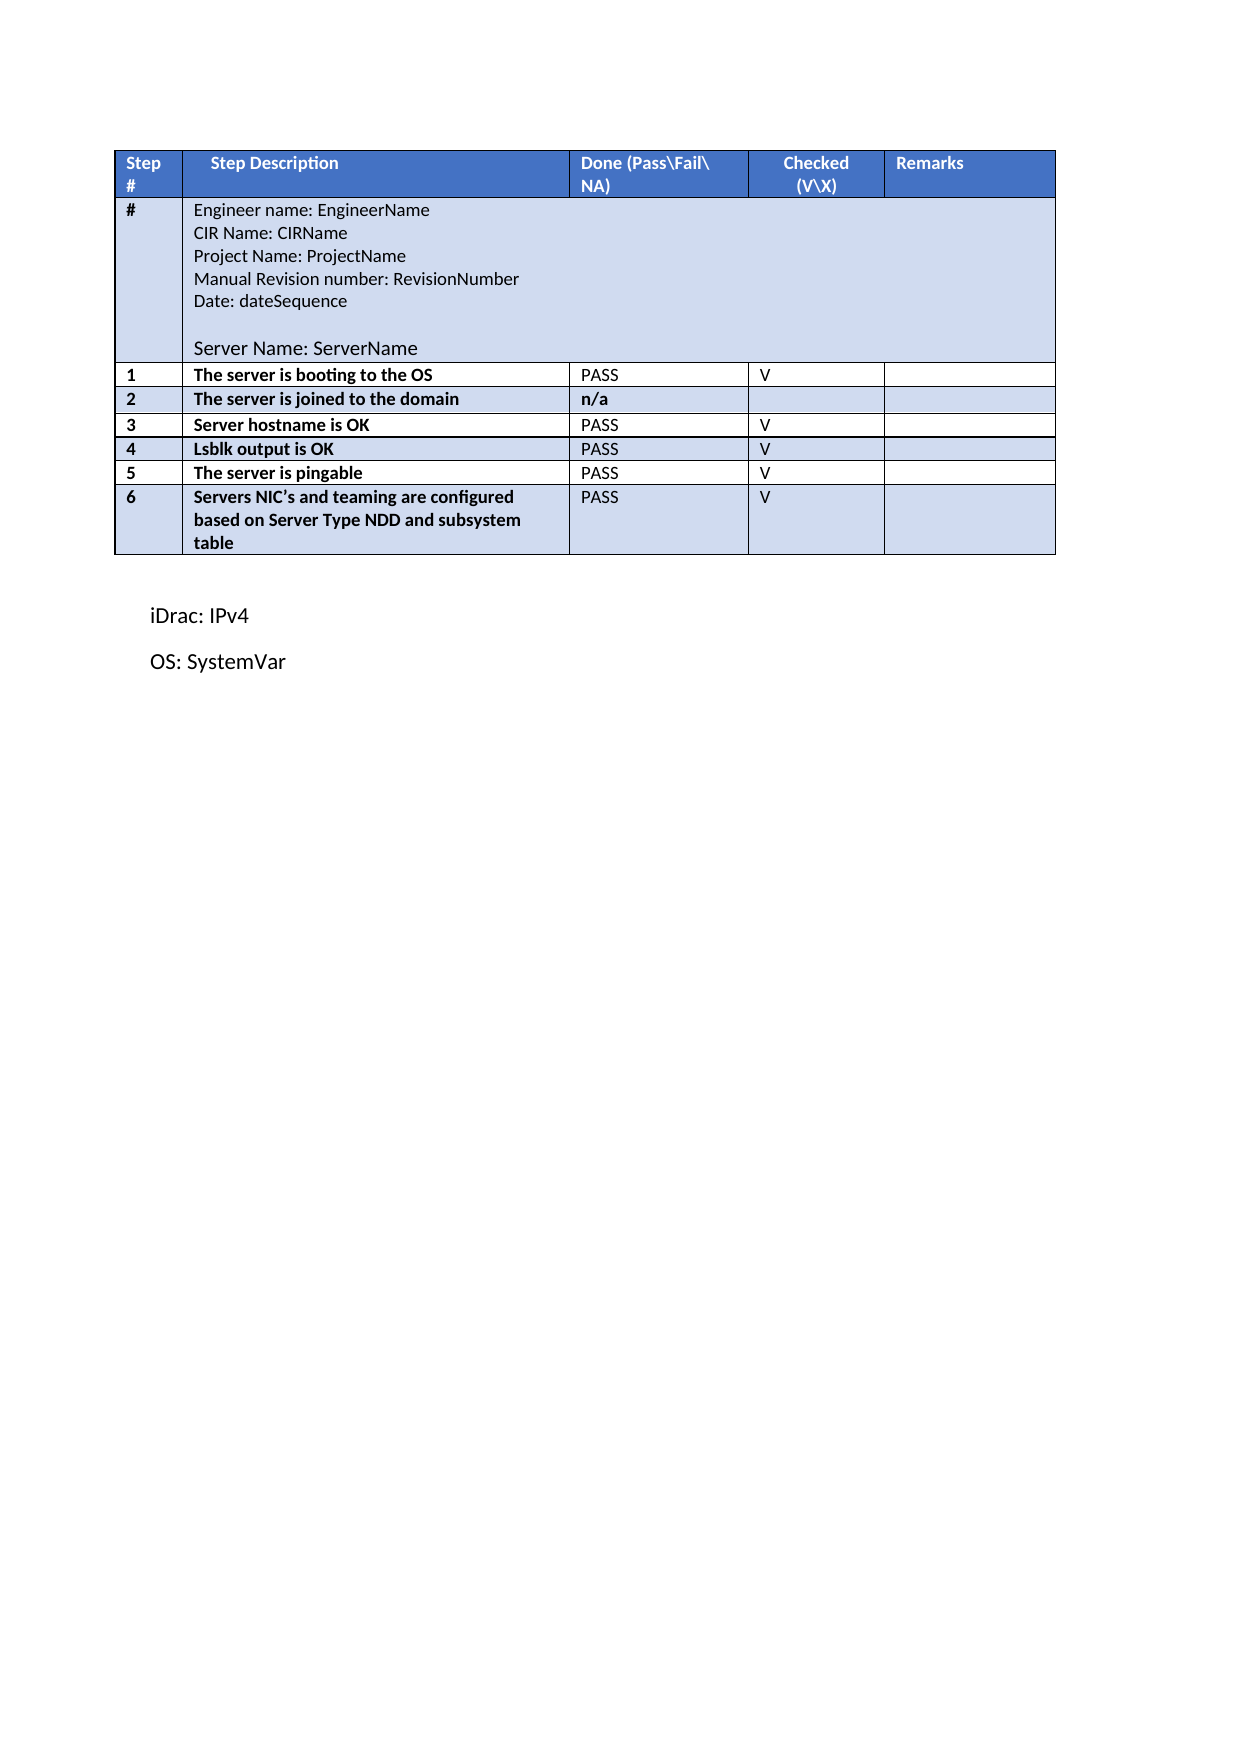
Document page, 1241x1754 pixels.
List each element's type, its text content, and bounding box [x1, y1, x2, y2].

table_cell 1 [116, 363, 182, 386]
table_cell PASS [570, 461, 748, 484]
table_header Checked (V\X) [749, 151, 884, 197]
table_cell V [749, 363, 884, 386]
table_cell [885, 414, 1055, 436]
table_cell V [749, 414, 884, 436]
table_header Done (Pass\Fail\NA) [570, 151, 748, 197]
table_cell Lsblk output is OK [183, 438, 569, 460]
table_cell 2 [116, 387, 182, 412]
table_cell [885, 461, 1055, 484]
table_cell The server is booting to the OS [183, 363, 569, 386]
table_cell V [749, 461, 884, 484]
table_cell PASS [570, 363, 748, 386]
table_cell Server hostname is OK [183, 414, 569, 436]
table_cell V [749, 485, 884, 554]
table_cell 6 [116, 485, 182, 554]
table_cell [885, 485, 1055, 554]
table_cell [885, 438, 1055, 460]
table_cell Engineer name: EngineerName CIR Name: CIRName Project Name: ProjectName Manual Revision number: RevisionNumber Date: dateSequence Server Name: ServerName [183, 198, 1055, 362]
table_header Remarks [885, 151, 1055, 197]
table_cell [749, 387, 884, 412]
table_cell V [749, 438, 884, 460]
text iDrac: IPv4 [150, 601, 1090, 629]
table_cell Servers NIC’s and teaming are configured based on Server Type NDD and subsystem table [183, 485, 569, 554]
table_cell PASS [570, 485, 748, 554]
table_header Step # [116, 151, 182, 197]
table_cell # [116, 198, 182, 362]
table_cell The server is pingable [183, 461, 569, 484]
table_cell 5 [116, 461, 182, 484]
table_cell [885, 363, 1055, 386]
table_cell PASS [570, 414, 748, 436]
table_cell [885, 387, 1055, 412]
table_cell n/a [570, 387, 748, 412]
text OS: SystemVar [150, 647, 1090, 675]
table_cell PASS [570, 438, 748, 460]
table_cell 3 [116, 414, 182, 436]
table_cell The server is joined to the domain [183, 387, 569, 412]
table_header Step Description [183, 151, 569, 197]
table_cell 4 [116, 438, 182, 460]
